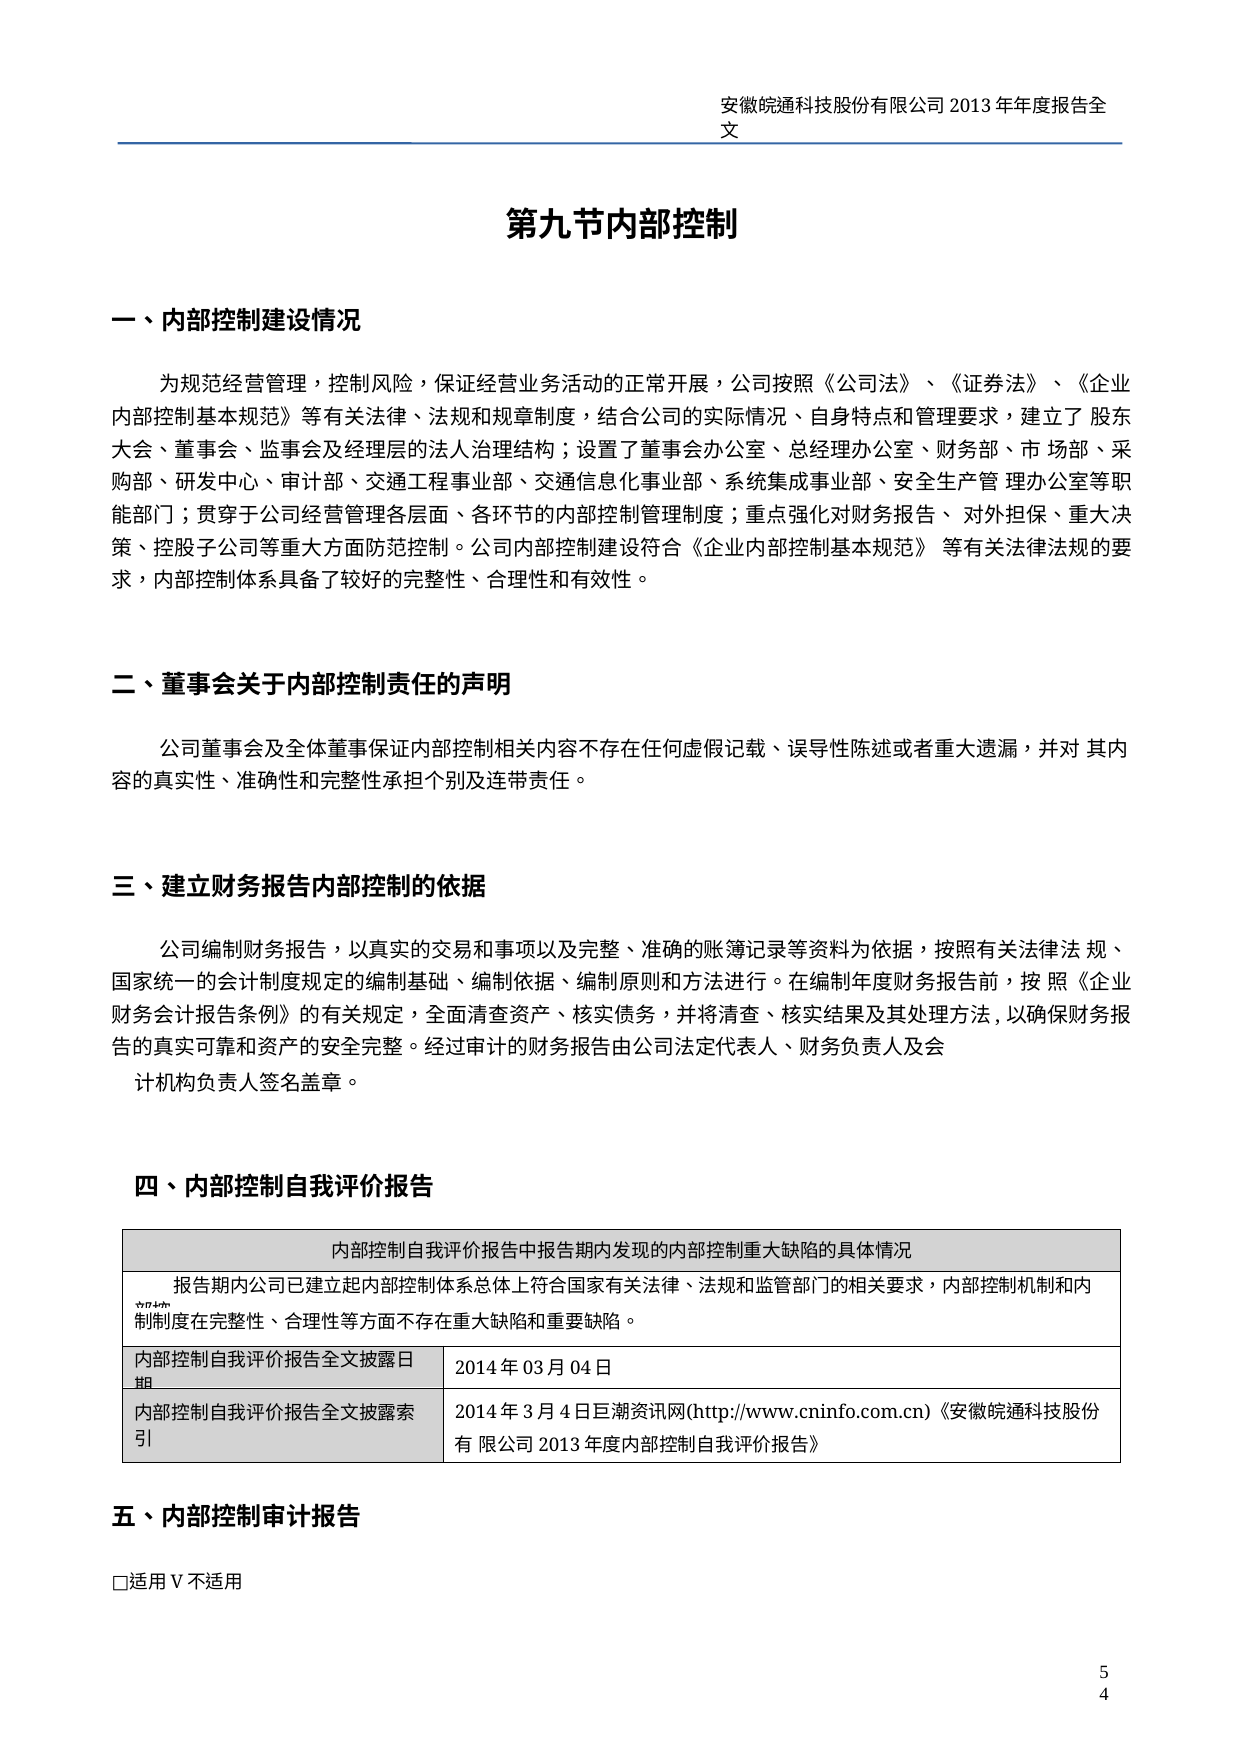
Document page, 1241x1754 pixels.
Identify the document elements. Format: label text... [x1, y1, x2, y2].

text 第九节内部控制 [111, 201, 1132, 246]
text 公司编制财务报告，以真实的交易和事项以及完整、准确的账簿记录等资料为依据，按照有关法律法 规、国家统一的会计制度规定的编制基础、编制依据、编制原则和方法进行。在编制年度财务报告前，按 照《企业财务会计报告条例》的有关规定，全面清查资产、核实债务，并将清查、核实结果及其处理方法, 以确保财务报告的真实可靠和资产的安全完整。经过审计的财务报告由公司法定代表人、财务负责人及会 [111, 931, 1132, 1061]
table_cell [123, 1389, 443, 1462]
text 为规范经营管理，控制风险，保证经营业务活动的正常开展，公司按照《公司法》、《证券法》、《企业 内部控制基本规范》等有关法律、法规和规章制度，结合公司的实际情况、自身特点和管理要求，建立了 股东大会、董事会、监事会及经理层的法人治理结构；设置了董事会办公室、总经理办公室、财务部、市 场部、采购部、研发中心、审计部、交通工程事业部、交通信息化事业部、系统集成事业部、安全生产管 理办公室等职能部门；贯穿于公司经营管理各层面、各环节的内部控制管理制度；重点强化对财务报告、 对外担保、重大决策、控股子公司等重大方面防范控制。公司内部控制建设符合《企业内部控制基本规范》 等有关法律法规的要求，内部控制体系具备了较好的完整性、合理性和有效性。 [111, 366, 1132, 594]
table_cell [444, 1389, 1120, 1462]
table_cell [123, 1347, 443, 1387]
text 二、董事会关于内部控制责任的声明 [111, 667, 1132, 701]
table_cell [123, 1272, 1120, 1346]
text 三、建立财务报告内部控制的依据 [111, 868, 1132, 902]
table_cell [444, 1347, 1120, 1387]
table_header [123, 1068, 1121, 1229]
text 一、内部控制建设情况 [111, 303, 1132, 337]
text 公司董事会及全体董事保证内部控制相关内容不存在任何虚假记载、误导性陈述或者重大遗漏，并对 其内容的真实性、准确性和完整性承担个别及连带责任。 [111, 730, 1132, 795]
text 五、内部控制审计报告 [111, 1498, 1132, 1532]
text □适用V不适用 [111, 1568, 1132, 1593]
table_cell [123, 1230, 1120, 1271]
